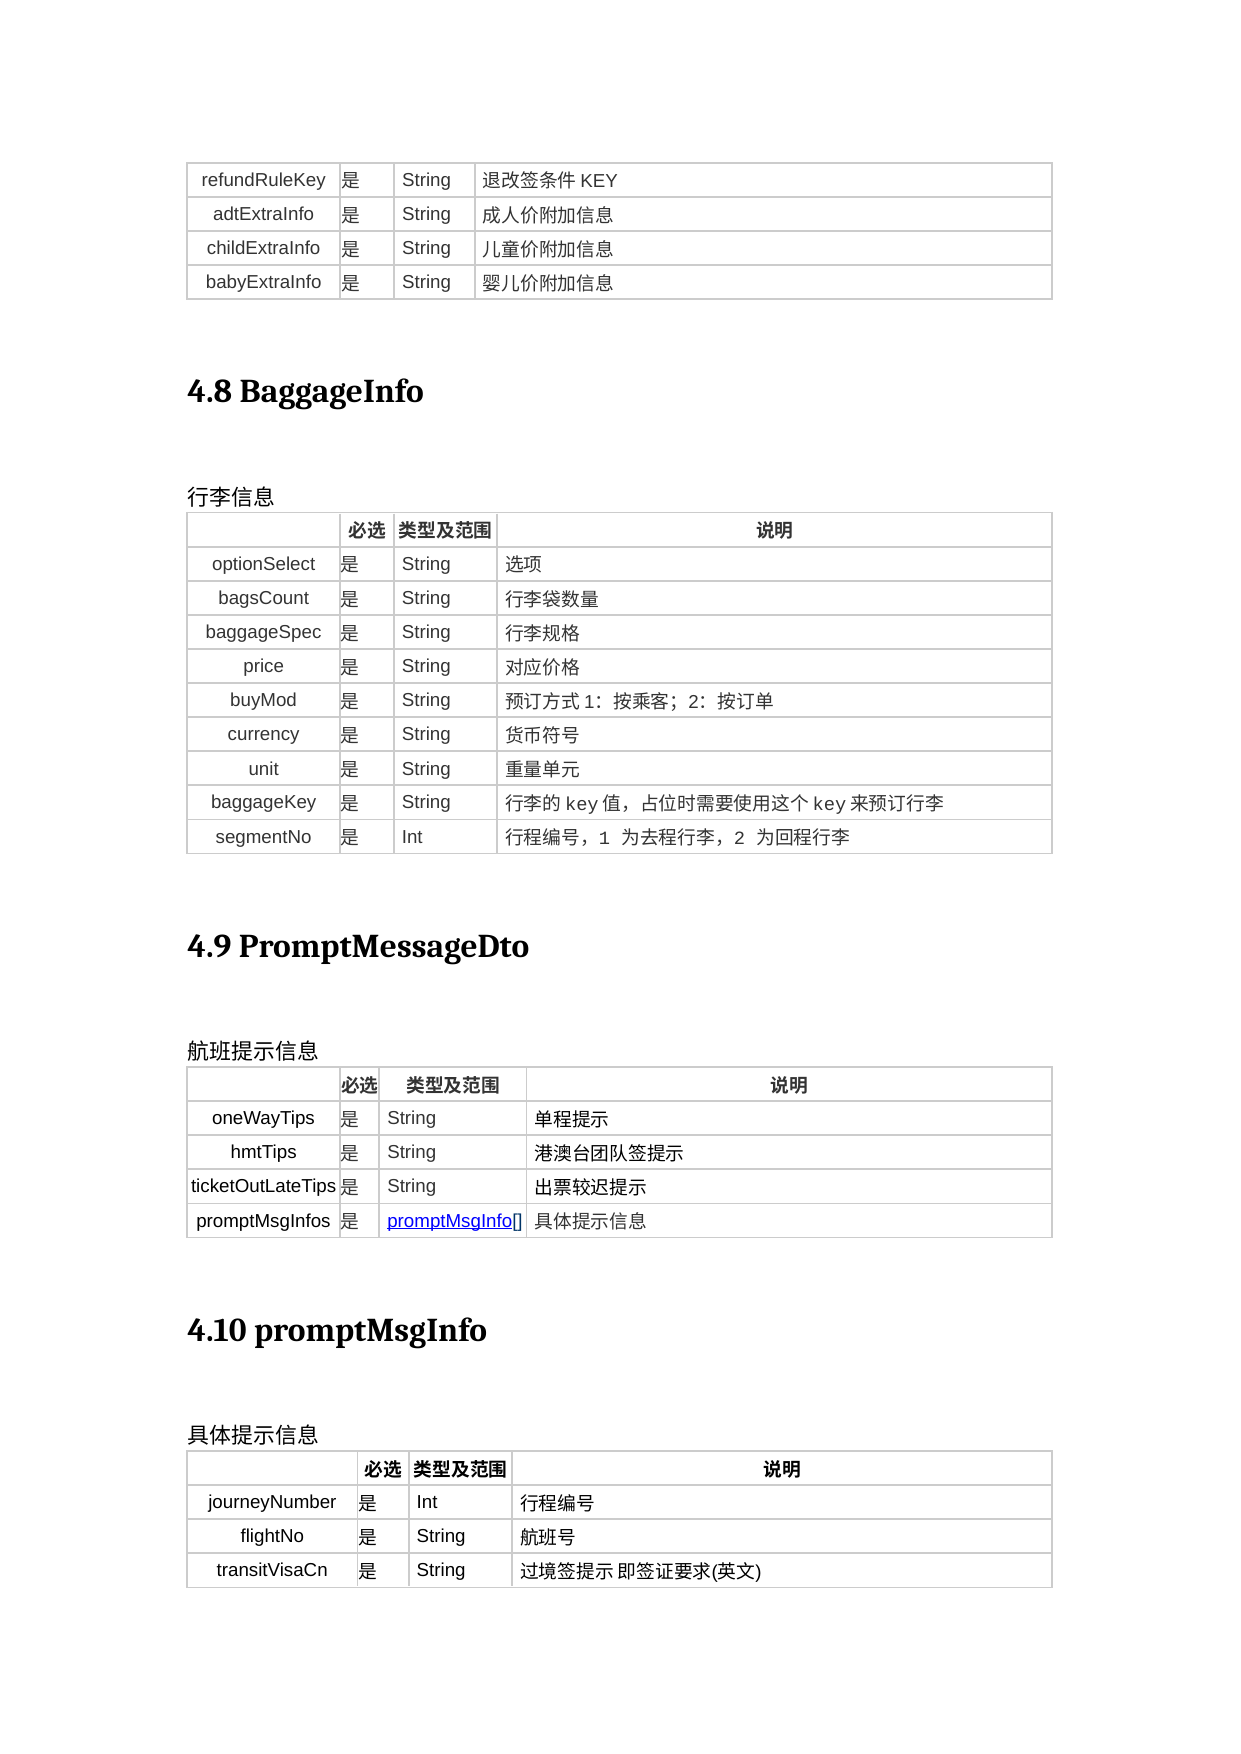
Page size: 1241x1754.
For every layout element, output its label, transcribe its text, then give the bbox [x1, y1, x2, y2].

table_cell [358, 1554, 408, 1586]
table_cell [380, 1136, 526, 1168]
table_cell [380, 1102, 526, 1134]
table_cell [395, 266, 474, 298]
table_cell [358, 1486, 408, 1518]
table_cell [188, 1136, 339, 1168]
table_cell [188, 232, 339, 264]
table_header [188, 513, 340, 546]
text 行李信息 [187, 479, 1053, 512]
subtitle 4.9 PromptMessageDto [187, 914, 1053, 979]
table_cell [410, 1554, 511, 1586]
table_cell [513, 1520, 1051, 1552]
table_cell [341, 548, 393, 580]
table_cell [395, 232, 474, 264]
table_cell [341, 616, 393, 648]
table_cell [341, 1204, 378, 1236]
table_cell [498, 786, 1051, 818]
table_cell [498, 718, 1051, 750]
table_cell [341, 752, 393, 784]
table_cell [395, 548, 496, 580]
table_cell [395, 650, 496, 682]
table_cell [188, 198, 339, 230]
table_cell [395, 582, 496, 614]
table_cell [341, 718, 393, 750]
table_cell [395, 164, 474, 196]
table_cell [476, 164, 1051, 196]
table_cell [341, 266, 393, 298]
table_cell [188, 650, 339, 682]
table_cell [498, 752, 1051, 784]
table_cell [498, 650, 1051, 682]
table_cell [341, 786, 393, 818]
text 具体提示信息 [187, 1418, 1053, 1450]
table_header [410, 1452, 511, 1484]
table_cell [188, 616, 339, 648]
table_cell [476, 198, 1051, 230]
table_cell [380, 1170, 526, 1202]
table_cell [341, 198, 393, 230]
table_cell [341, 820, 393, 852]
subtitle 4.8 BaggageInfo [187, 359, 1053, 424]
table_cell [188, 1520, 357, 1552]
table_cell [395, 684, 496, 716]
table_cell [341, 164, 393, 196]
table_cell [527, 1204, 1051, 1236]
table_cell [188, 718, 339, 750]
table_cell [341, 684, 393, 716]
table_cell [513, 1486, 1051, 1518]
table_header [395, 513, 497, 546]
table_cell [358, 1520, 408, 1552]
subtitle 4.10 promptMsgInfo [187, 1298, 1053, 1363]
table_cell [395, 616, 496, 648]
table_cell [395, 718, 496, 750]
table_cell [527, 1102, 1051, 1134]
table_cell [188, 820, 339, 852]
text 航班提示信息 [187, 1034, 1053, 1066]
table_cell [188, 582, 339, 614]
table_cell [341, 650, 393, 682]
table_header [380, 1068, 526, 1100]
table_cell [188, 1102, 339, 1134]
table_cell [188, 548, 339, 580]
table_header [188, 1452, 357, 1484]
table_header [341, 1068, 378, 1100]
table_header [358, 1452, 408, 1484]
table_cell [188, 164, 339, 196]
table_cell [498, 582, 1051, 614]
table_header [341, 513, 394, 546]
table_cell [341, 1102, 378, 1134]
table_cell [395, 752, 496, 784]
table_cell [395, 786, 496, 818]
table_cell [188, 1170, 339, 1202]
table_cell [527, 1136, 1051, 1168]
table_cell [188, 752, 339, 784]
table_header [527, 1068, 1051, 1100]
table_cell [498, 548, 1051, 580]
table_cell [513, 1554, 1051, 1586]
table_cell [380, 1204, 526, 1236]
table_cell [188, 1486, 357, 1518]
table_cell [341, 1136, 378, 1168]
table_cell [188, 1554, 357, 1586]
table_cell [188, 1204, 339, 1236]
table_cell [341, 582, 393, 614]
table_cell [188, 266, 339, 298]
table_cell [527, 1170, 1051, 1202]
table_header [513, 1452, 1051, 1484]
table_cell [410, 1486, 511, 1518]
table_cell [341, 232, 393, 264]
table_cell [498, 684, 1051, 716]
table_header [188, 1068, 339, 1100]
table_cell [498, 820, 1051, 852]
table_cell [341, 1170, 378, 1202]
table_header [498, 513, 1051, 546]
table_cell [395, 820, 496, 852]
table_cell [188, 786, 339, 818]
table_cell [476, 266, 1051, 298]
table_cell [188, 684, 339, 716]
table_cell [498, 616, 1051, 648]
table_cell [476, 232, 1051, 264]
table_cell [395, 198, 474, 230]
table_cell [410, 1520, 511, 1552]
